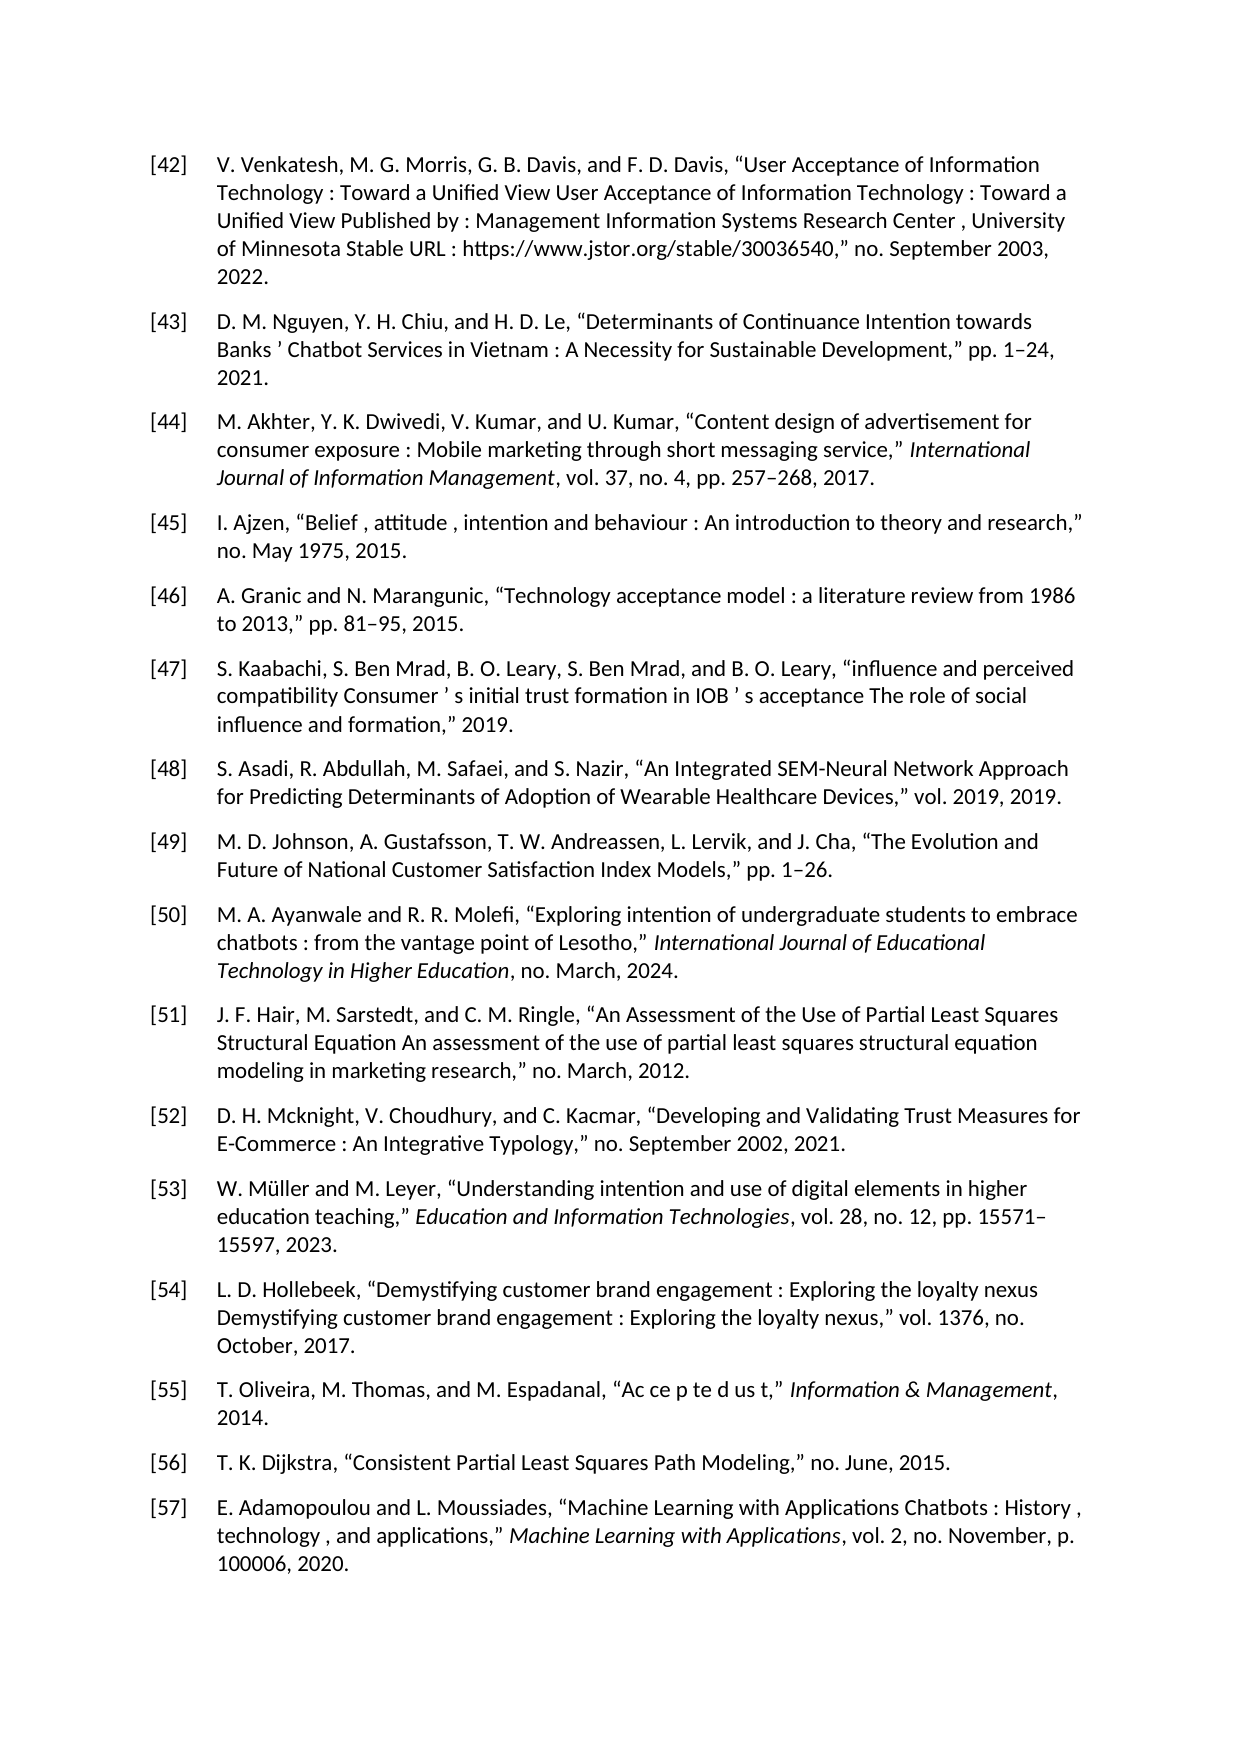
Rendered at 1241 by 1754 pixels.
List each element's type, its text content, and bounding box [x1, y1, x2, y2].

text [49] M. D. Johnson, A. Gustafsson, T. W. Andreassen, L. Lervik, and J. Cha, “The Evolution and Future of National Customer Satisfaction Index Models,” pp. 1–26. [150, 827, 1090, 883]
text [42] V. Venkatesh, M. G. Morris, G. B. Davis, and F. D. Davis, “User Acceptance of Information Technology : Toward a Unified View User Acceptance of Information Technology : Toward a Unified View Published by : Management Information Systems Research Center , University of Minnesota Stable URL : https://www.jstor.org/stable/30036540,” no. September 2003, 2022. [150, 150, 1090, 290]
text [56] T. K. Dijkstra, “Consistent Partial Least Squares Path Modeling,” no. June, 2015. [150, 1448, 1090, 1476]
text [53] W. Müller and M. Leyer, “Understanding intention and use of digital elements in higher education teaching,” Education and Information Technologies, vol. 28, no. 12, pp. 15571–15597, 2023. [150, 1174, 1090, 1258]
text [54] L. D. Hollebeek, “Demystifying customer brand engagement : Exploring the loyalty nexus Demystifying customer brand engagement : Exploring the loyalty nexus,” vol. 1376, no. October, 2017. [150, 1275, 1090, 1359]
text [43] D. M. Nguyen, Y. H. Chiu, and H. D. Le, “Determinants of Continuance Intention towards Banks ’ Chatbot Services in Vietnam : A Necessity for Sustainable Development,” pp. 1–24, 2021. [150, 307, 1090, 391]
text [51] J. F. Hair, M. Sarstedt, and C. M. Ringle, “An Assessment of the Use of Partial Least Squares Structural Equation An assessment of the use of partial least squares structural equation modeling in marketing research,” no. March, 2012. [150, 1001, 1090, 1084]
text [52] D. H. Mcknight, V. Choudhury, and C. Kacmar, “Developing and Validating Trust Measures for E-Commerce : An Integrative Typology,” no. September 2002, 2021. [150, 1101, 1090, 1157]
text [45] I. Ajzen, “Belief , attitude , intention and behaviour : An introduction to theory and research,” no. May 1975, 2015. [150, 508, 1090, 564]
text [46] A. Granic and N. Marangunic, “Technology acceptance model : a literature review from 1986 to 2013,” pp. 81–95, 2015. [150, 581, 1090, 637]
text [50] M. A. Ayanwale and R. R. Molefi, “Exploring intention of undergraduate students to embrace chatbots : from the vantage point of Lesotho,” International Journal of Educational Technology in Higher Education, no. March, 2024. [150, 900, 1090, 984]
text [57] E. Adamopoulou and L. Moussiades, “Machine Learning with Applications Chatbots : History , technology , and applications,” Machine Learning with Applications, vol. 2, no. November, p. 100006, 2020. [150, 1493, 1090, 1577]
text [48] S. Asadi, R. Abdullah, M. Safaei, and S. Nazir, “An Integrated SEM-Neural Network Approach for Predicting Determinants of Adoption of Wearable Healthcare Devices,” vol. 2019, 2019. [150, 754, 1090, 810]
text [44] M. Akhter, Y. K. Dwivedi, V. Kumar, and U. Kumar, “Content design of advertisement for consumer exposure : Mobile marketing through short messaging service,” International Journal of Information Management, vol. 37, no. 4, pp. 257–268, 2017. [150, 407, 1090, 492]
text [55] T. Oliveira, M. Thomas, and M. Espadanal, “Ac ce p te d us t,” Information & Management, 2014. [150, 1375, 1090, 1431]
text [47] S. Kaabachi, S. Ben Mrad, B. O. Leary, S. Ben Mrad, and B. O. Leary, “influence and perceived compatibility Consumer ’ s initial trust formation in IOB ’ s acceptance The role of social influence and formation,” 2019. [150, 654, 1090, 738]
